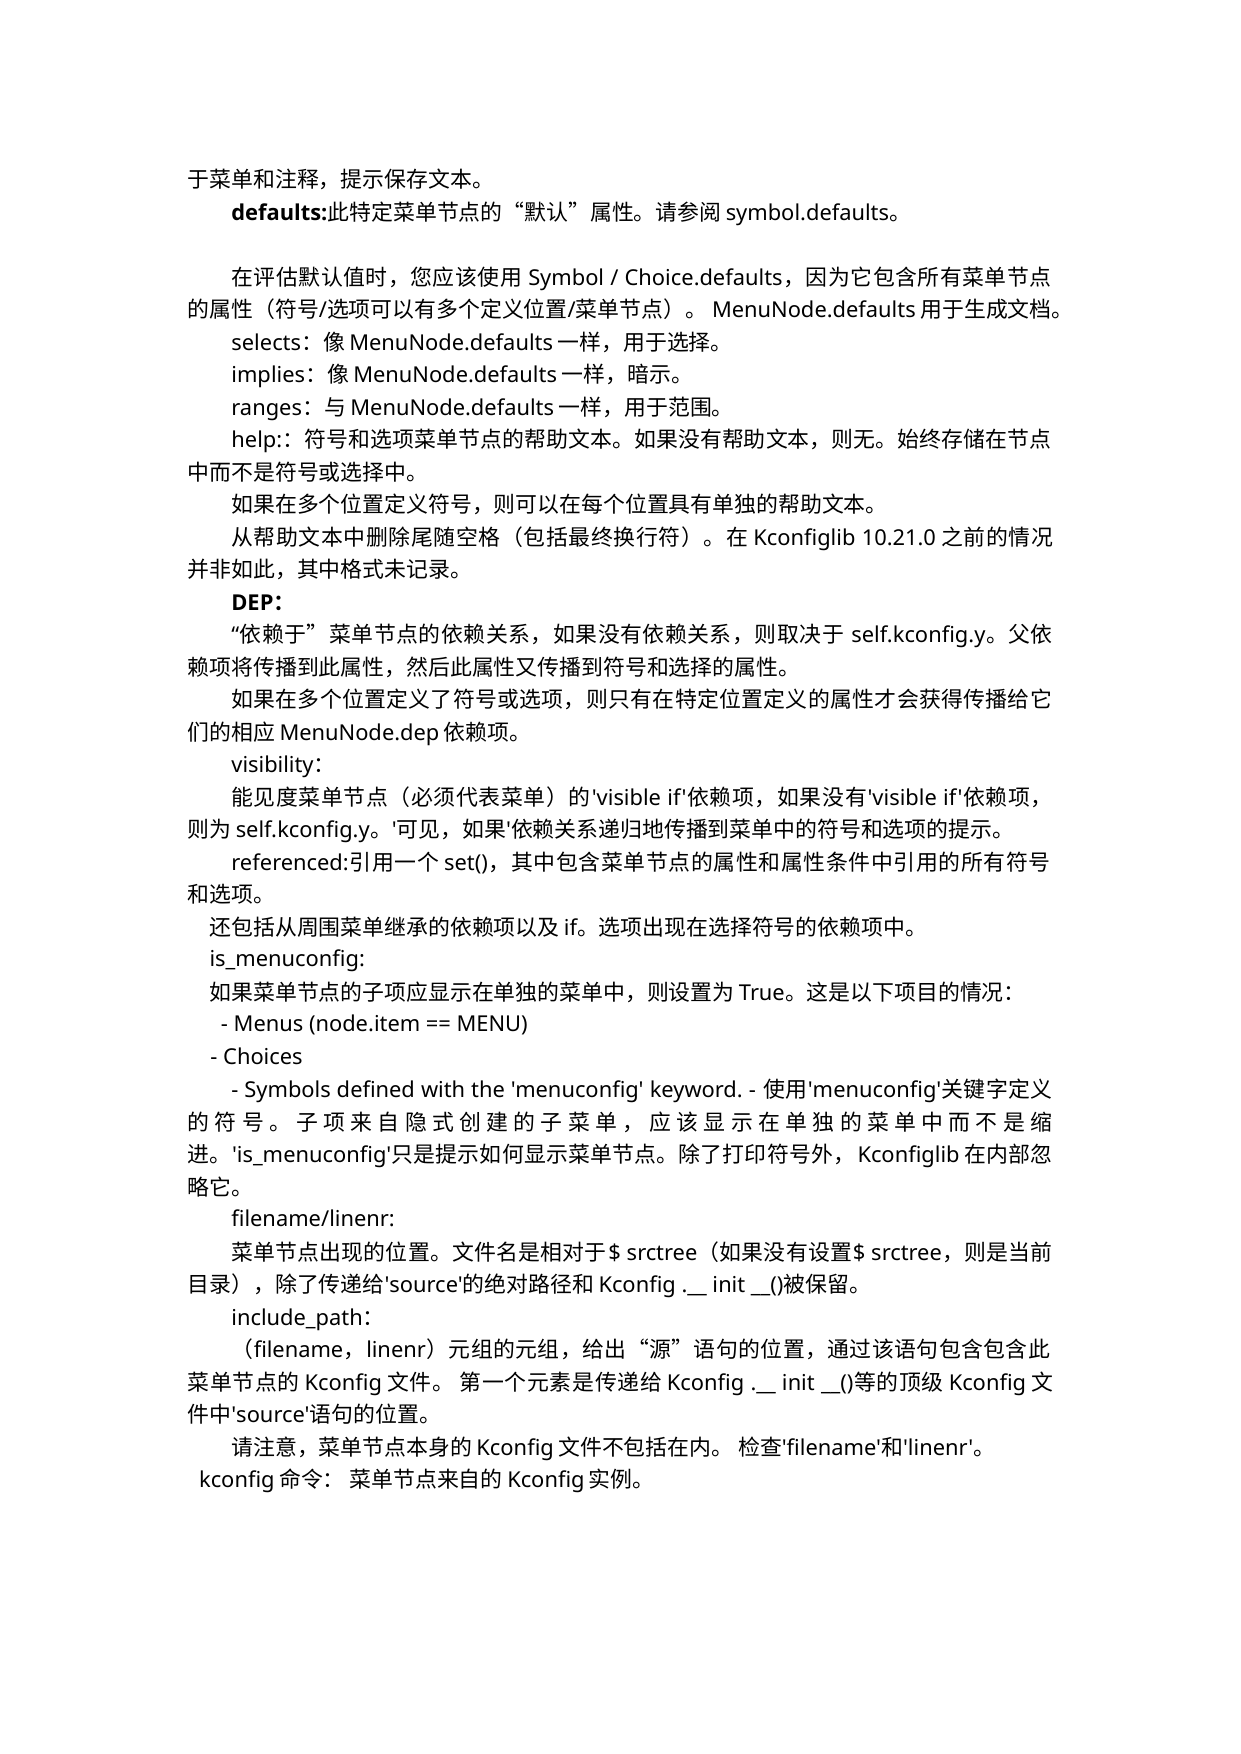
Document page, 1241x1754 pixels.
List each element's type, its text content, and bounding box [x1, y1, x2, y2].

text implies：像MenuNode.defaults一样，暗示。 [187, 357, 1053, 389]
text 从帮助文本中删除尾随空格（包括最终换行符）。在Kconfiglib 10.21.0之前的情况并非如此，其中格式未记录。 [187, 519, 1053, 584]
text - Choices [187, 1039, 1053, 1072]
text defaults:此特定菜单节点的“默认”属性。请参阅symbol.defaults。 [187, 194, 1053, 227]
text filename/linenr: [187, 1202, 1053, 1234]
text selects：像MenuNode.defaults一样，用于选择。 [187, 324, 1053, 357]
text （filename，linenr）元组的元组，给出“源”语句的位置，通过该语句包含包含此菜单节点的Kconfig文件。 第一个元素是传递给Kconfig .__ init __()等的顶级Kconfig文件中'source'语句的位置。 [187, 1332, 1053, 1429]
text 如果在多个位置定义了符号或选项，则只有在特定位置定义的属性才会获得传播给它们的相应MenuNode.dep依赖项。 [187, 682, 1053, 747]
text include_path： [187, 1299, 1053, 1332]
text “依赖于”菜单节点的依赖关系，如果没有依赖关系，则取决于self.kconfig.y。父依赖项将传播到此属性，然后此属性又传播到符号和选择的属性。 [187, 617, 1053, 682]
text 如果菜单节点的子项应显示在单独的菜单中，则设置为True。这是以下项目的情况： [187, 974, 1053, 1007]
text visibility： [187, 747, 1053, 779]
text kconfig命令： 菜单节点来自的Kconfig实例。 [187, 1462, 1053, 1494]
text 在评估默认值时，您应该使用Symbol / Choice.defaults，因为它包含所有菜单节点的属性（符号/选项可以有多个定义位置/菜单节点）。 MenuNode.defaults用于生成文档。 [187, 259, 1053, 324]
text 能见度菜单节点（必须代表菜单）的'visible if'依赖项，如果没有'visible if'依赖项，则为self.kconfig.y。'可见，如果'依赖关系递归地传播到菜单中的符号和选项的提示。 [187, 779, 1053, 844]
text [187, 162, 1053, 194]
text is_menuconfig: [187, 942, 1053, 974]
text 还包括从周围菜单继承的依赖项以及if。选项出现在选择符号的依赖项中。 [209, 909, 1053, 942]
text help:：符号和选项菜单节点的帮助文本。如果没有帮助文本，则无。始终存储在节点中而不是符号或选择中。 [187, 422, 1053, 487]
text - Symbols defined with the 'menuconfig' keyword. - 使用'menuconfig'关键字定义的符号。子项来自隐式创建的子菜单，应该显示在单独的菜单中而不是缩进。'is_menuconfig'只是提示如何显示菜单节点。除了打印符号外，Kconfiglib在内部忽略它。 [187, 1072, 1053, 1202]
text ranges：与MenuNode.defaults一样，用于范围。 [187, 389, 1053, 422]
text DEP： [187, 584, 1053, 617]
text 请注意，菜单节点本身的Kconfig文件不包括在内。 检查'filename'和'linenr'。 [187, 1429, 1053, 1462]
text 如果在多个位置定义符号，则可以在每个位置具有单独的帮助文本。 [187, 487, 1053, 519]
text - Menus (node.item == MENU) [187, 1007, 1053, 1039]
text 菜单节点出现的位置。文件名是相对于$ srctree（如果没有设置$ srctree，则是当前目录），除了传递给'source'的绝对路径和Kconfig .__ init __()被保留。 [187, 1234, 1053, 1299]
text referenced:引用一个set()，其中包含菜单节点的属性和属性条件中引用的所有符号和选项。 [187, 844, 1053, 909]
